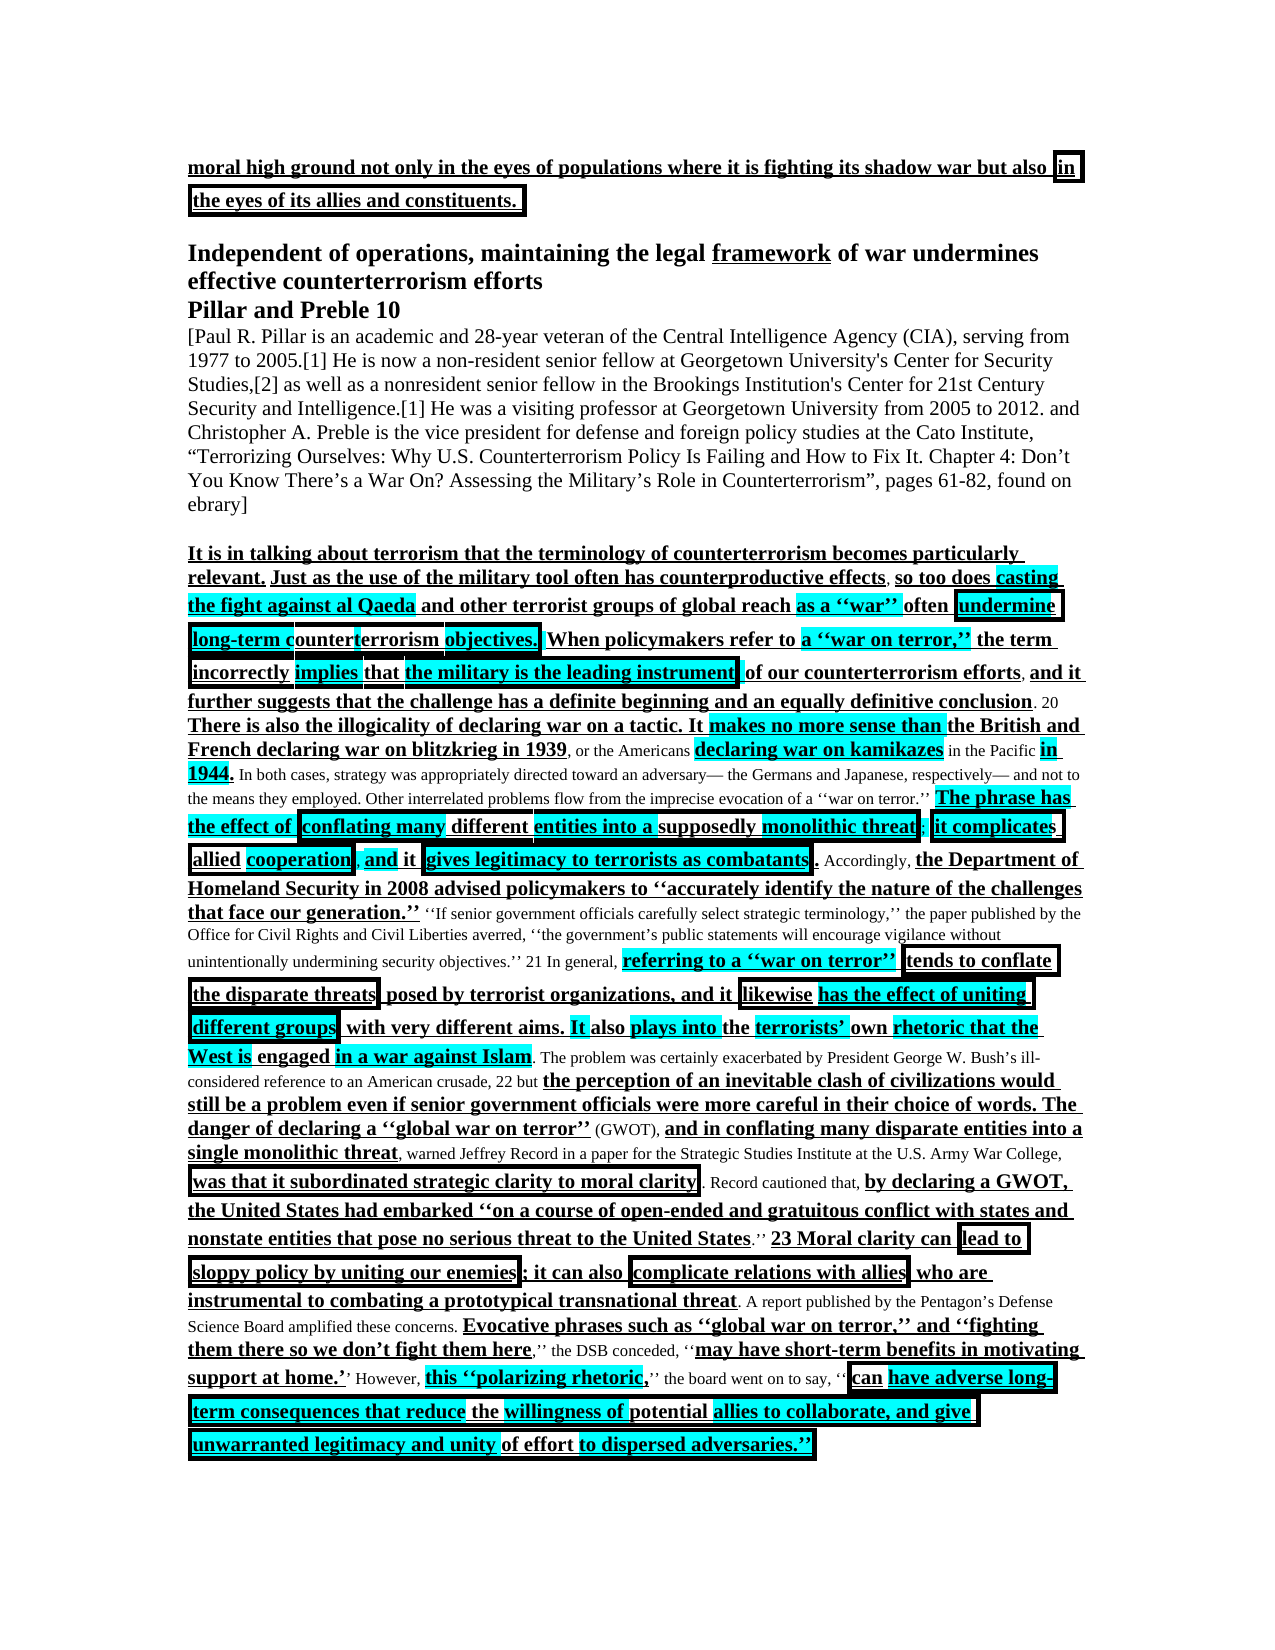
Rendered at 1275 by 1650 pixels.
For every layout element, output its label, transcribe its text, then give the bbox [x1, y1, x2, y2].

text [Paul R. Pillar is an academic and 28-year veteran of the Central Intelligence Agency (CIA), serving from 1977 to 2005.[1] He is now a non-resident senior fellow at Georgetown University's Center for Security Studies,[2] as well as a nonresident senior fellow in the Brookings Institution's Center for 21st Century Security and Intelligence.[1] He was a visiting professor at Georgetown University from 2005 to 2012. and Christopher A. Preble is the vice president for defense and foreign policy studies at the Cato Institute, “Terrorizing Ourselves: Why U.S. Counterterrorism Policy Is Failing and How to Fix It. Chapter 4: Don’t You Know There’s a War On? Assessing the Military’s Role in Counterterrorism”, pages 61-82, found on ebrary] [187, 324, 1087, 516]
text Pillar and Preble 10 [187, 295, 1087, 324]
text It is in talking about terrorism that the terminology of counterterrorism becomes particularly relevant. Just as the use of the military tool often has counterproductive effects, so too does casting the fight against al Qaeda and other terrorist groups of global reach as a ‘‘war’’ often undermine long-term counterterrorism objectives. When policymakers refer to a ‘‘war on terror,’’ the term incorrectly implies that the military is the leading instrument of our counterterrorism efforts, and it further suggests that the challenge has a definite beginning and an equally definitive conclusion. 20 There is also the illogicality of declaring war on a tactic. It makes no more sense than the British and French declaring war on blitzkrieg in 1939, or the Americans declaring war on kamikazes in the Pacific in 1944. In both cases, strategy was appropriately directed toward an adversary— the Germans and Japanese, respectively— and not to the means they employed. Other interrelated problems flow from the imprecise evocation of a ‘‘war on terror.’’ The phrase has the effect of conflating many different entities into a supposedly monolithic threat; it complicates allied cooperation, and it gives legitimacy to terrorists as combatants. Accordingly, the Department of Homeland Security in 2008 advised policymakers to ‘‘accurately identify the nature of the challenges that face our generation.’’ ‘‘If senior government officials carefully select strategic terminology,’’ the paper published by the Office for Civil Rights and Civil Liberties averred, ‘‘the government’s public statements will encourage vigilance without unintentionally undermining security objectives.’’ 21 In general, referring to a ‘‘war on terror’’ tends to conflate the disparate threats posed by terrorist organizations, and it likewise has the effect of uniting different groups with very different aims. It also plays into the terrorists’ own rhetoric that the West is engaged in a war against Islam. The problem was certainly exacerbated by President George W. Bush’s ill-considered reference to an American crusade, 22 but the perception of an inevitable clash of civilizations would still be a problem even if senior government officials were more careful in their choice of words. The danger of declaring a ‘‘global war on terror’’ (GWOT), and in conflating many disparate entities into a single monolithic threat, warned Jeffrey Record in a paper for the Strategic Studies Institute at the U.S. Army War College, was that it subordinated strategic clarity to moral clarity. Record cautioned that, by declaring a GWOT, the United States had embarked ‘‘on a course of open-ended and gratuitous conflict with states and nonstate entities that pose no serious threat to the United States.’’ 23 Moral clarity can lead to sloppy policy by uniting our enemies; it can also complicate relations with allies who are instrumental to combating a prototypical transnational threat. A report published by the Pentagon’s Defense Science Board amplified these concerns. Evocative phrases such as ‘‘global war on terror,’’ and ‘‘fighting them there so we don’t fight them here,’’ the DSB conceded, ‘‘may have short-term benefits in motivating support at home.’’ However, this ‘‘polarizing rhetoric,’’ the board went on to say, ‘‘can have adverse long-term consequences that reduce the willingness of potential allies to collaborate, and give unwarranted legitimacy and unity of effort to dispersed adversaries.’’ [187, 541, 1087, 1461]
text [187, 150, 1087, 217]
subtitle Independent of operations, maintaining the legal framework of war undermines effective counterterrorism efforts [187, 238, 1087, 295]
